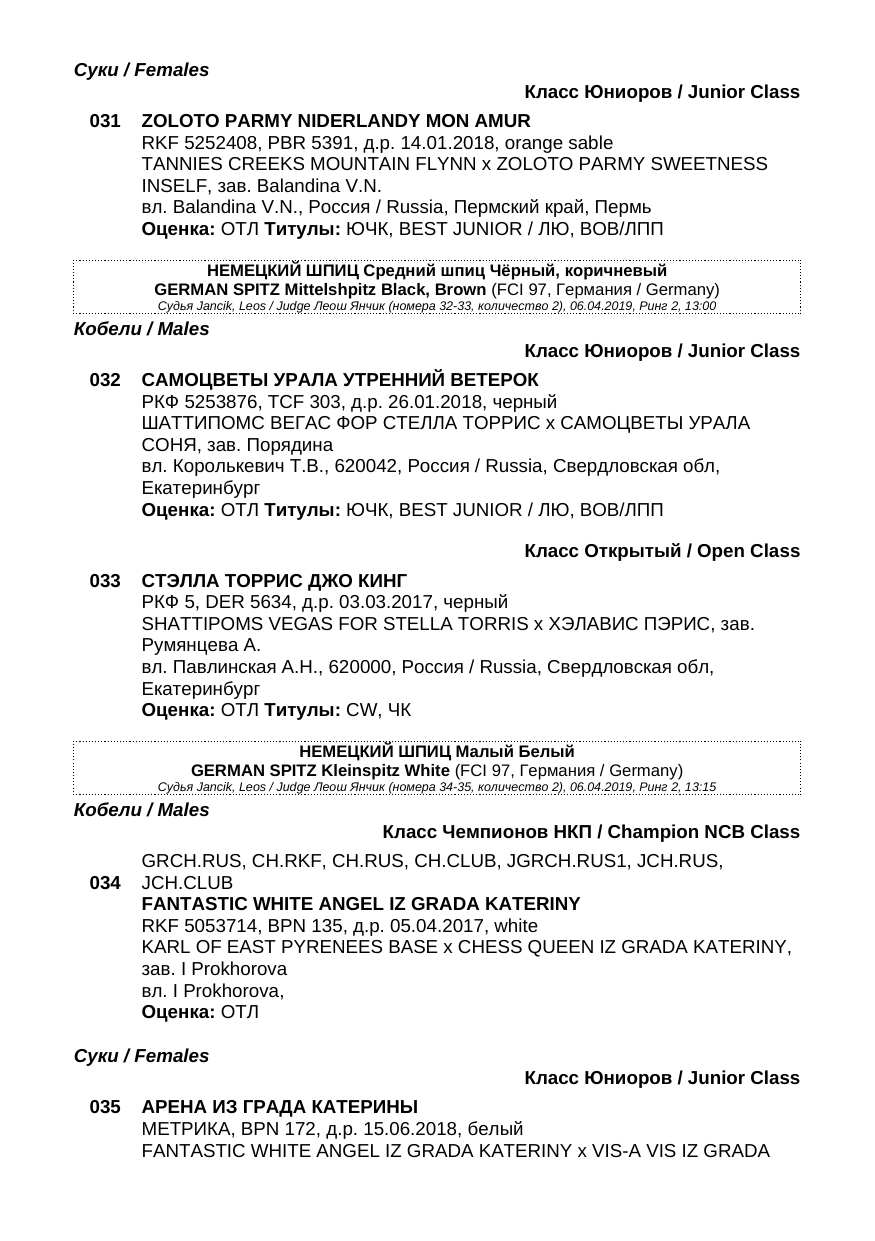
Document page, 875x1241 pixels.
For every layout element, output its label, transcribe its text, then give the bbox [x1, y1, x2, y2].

table_header GRCH.RUS, CH.RKF, CH.RUS, CH.CLUB, JGRCH.RUS1, JCH.RUS, JCH.CLUB FANTASTIC WHITE ANGEL IZ GRADA KATERINY RKF 5053714, BPN 135, д.р. 05.04.2017, white KARL OF EAST PYRENEES BASE x CHESS QUEEN IZ GRADA KATERINY, зав. I Prokhorova вл. I Prokhorova, Оценка: ОТЛ [136, 850, 800, 1022]
table_header 034 [74, 850, 136, 1022]
table_header ZOLOTO PARMY NIDERLANDY MON AMUR RKF 5252408, PBR 5391, д.р. 14.01.2018, orange sable TANNIES CREEKS MOUNTAIN FLYNN x ZOLOTO PARMY SWEETNESS INSELF, зав. Balandina V.N. вл. Balandina V.N., Россия / Russia, Пермский край, Пермь Оценка: ОТЛ Титулы: ЮЧК, BEST JUNIOR / ЛЮ, BOB/ЛПП [136, 110, 800, 239]
text Кобели / Males [74, 799, 800, 821]
text Класс Юниоров / Junior Class [74, 81, 800, 102]
table_header НЕМЕЦКИЙ ШПИЦ Средний шпиц Чёрный, коричневый GERMAN SPITZ Mittelshpitz Black, Brown (FCI 97, Германия / Germany) Судья Jancik, Leos / Judge Леош Янчик (номера 32-33, количество 2), 06.04.2019, Ринг 2, 13:00 [74, 260, 800, 313]
table_header 031 [74, 110, 136, 239]
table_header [136, 1096, 800, 1161]
table_header НЕМЕЦКИЙ ШПИЦ Малый Белый GERMAN SPITZ Kleinspitz White (FCI 97, Германия / Germany) Судья Jancik, Leos / Judge Леош Янчик (номера 34-35, количество 2), 06.04.2019, Ринг 2, 13:15 [74, 741, 800, 794]
table_header САМОЦВЕТЫ УРАЛА УТРЕННИЙ ВЕТЕРОК РКФ 5253876, TCF 303, д.р. 26.01.2018, черный ШАТТИПОМС ВЕГАС ФОР СТЕЛЛА ТОРРИС x САМОЦВЕТЫ УРАЛА СОНЯ, зав. Порядина вл. Королькевич Т.В., 620042, Россия / Russia, Свердловская обл, Екатеринбург Оценка: ОТЛ Титулы: ЮЧК, BEST JUNIOR / ЛЮ, BOB/ЛПП [136, 369, 800, 520]
table_header 032 [74, 369, 136, 520]
table_header 033 [74, 570, 136, 720]
text Класс Юниоров / Junior Class [74, 1067, 800, 1088]
table_header 035 [74, 1096, 136, 1161]
text Класс Юниоров / Junior Class [74, 339, 800, 361]
table_header СТЭЛЛА ТОРРИС ДЖО КИНГ РКФ 5, DER 5634, д.р. 03.03.2017, черный SHATTIPOMS VEGAS FOR STELLA TORRIS x ХЭЛАВИС ПЭРИС, зав. Румянцева А. вл. Павлинская А.Н., 620000, Россия / Russia, Свердловская обл, Екатеринбург Оценка: ОТЛ Титулы: CW, ЧК [136, 570, 800, 720]
text Кобели / Males [74, 318, 800, 339]
text Класс Открытый / Open Class [74, 540, 800, 562]
text Суки / Females [74, 59, 800, 81]
text Класс Чемпионов НКП / Champion NCB Class [74, 821, 800, 842]
text Суки / Females [74, 1045, 800, 1067]
